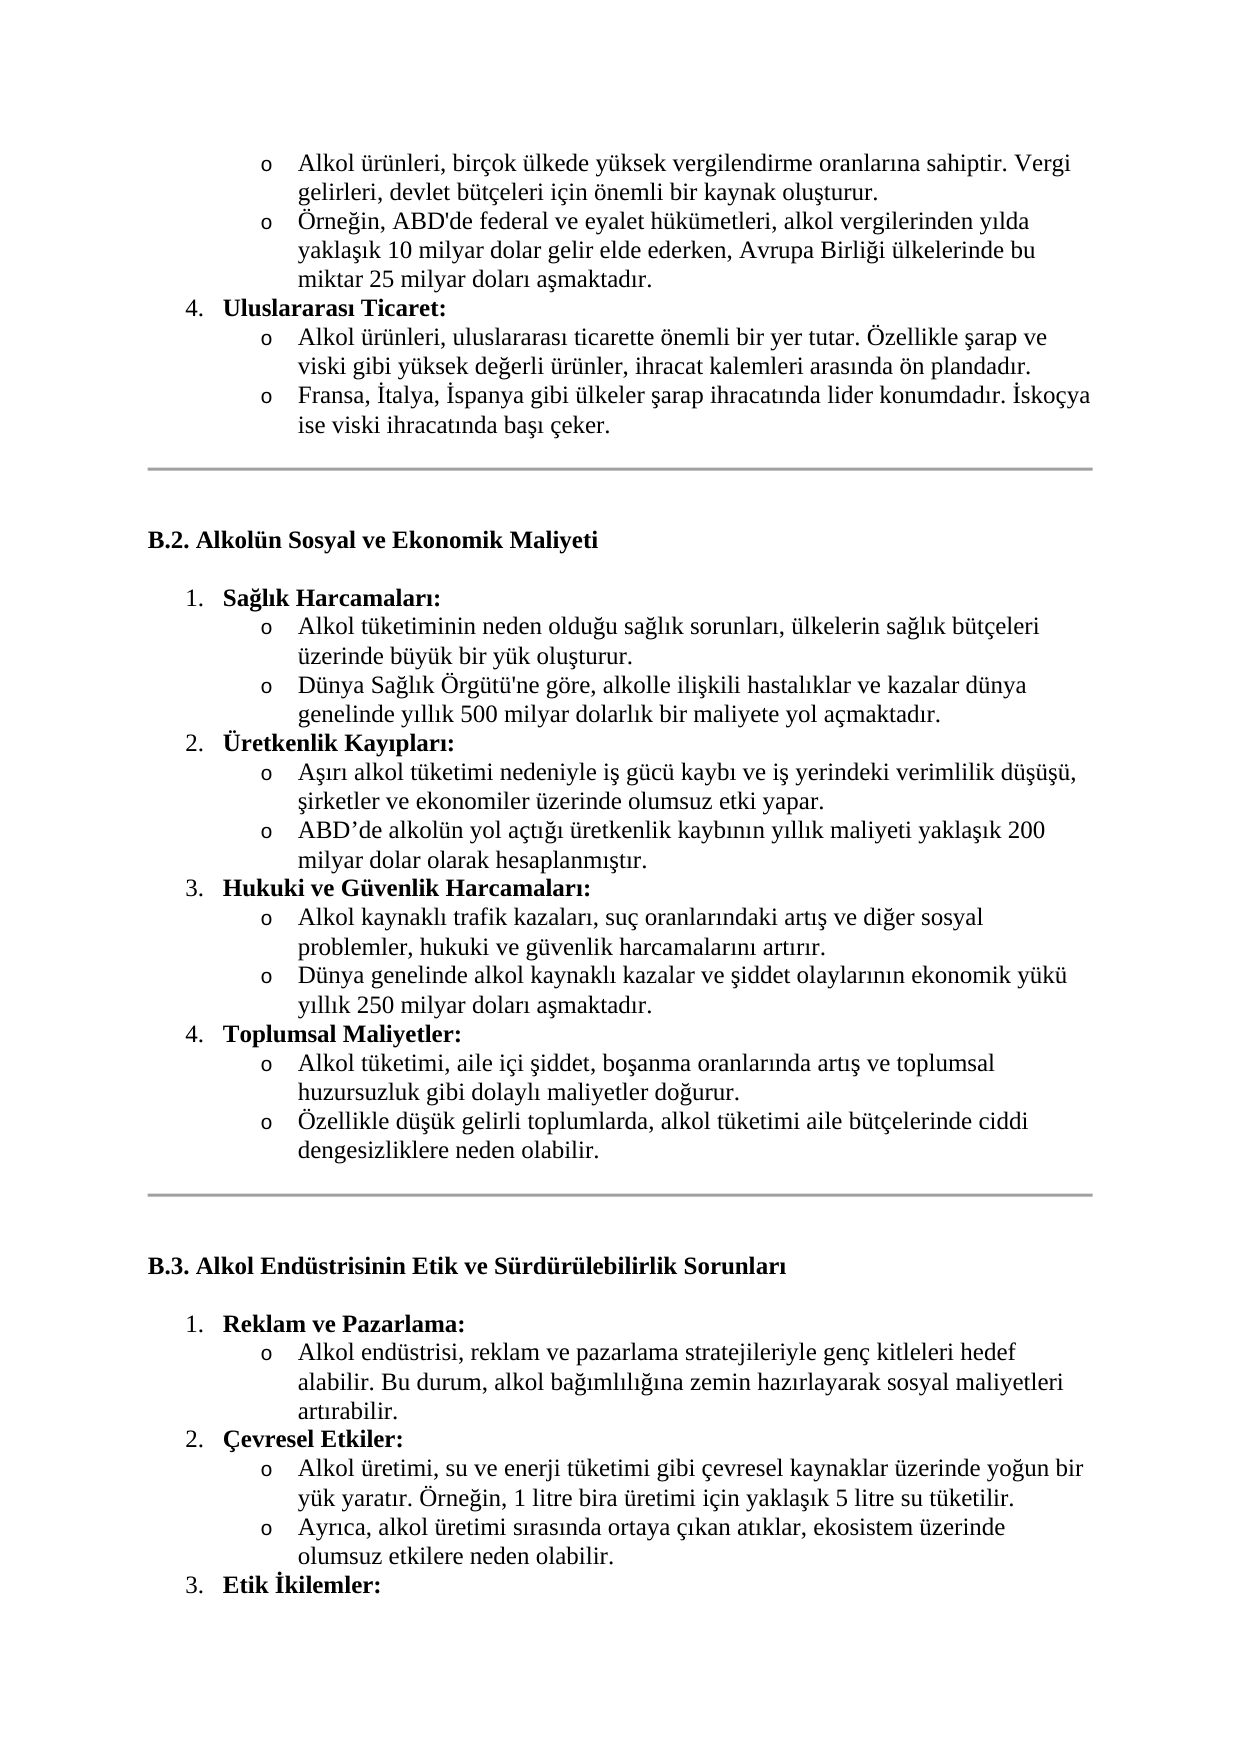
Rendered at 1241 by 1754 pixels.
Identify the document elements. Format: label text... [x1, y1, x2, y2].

text B.3. Alkol Endüstrisinin Etik ve Sürdürülebilirlik Sorunları [148, 1251, 1093, 1279]
list Reklam ve Pazarlama: [185, 1309, 1093, 1337]
list Dünya genelinde alkol kaynaklı kazalar ve şiddet olaylarının ekonomik yükü yıllık 250 milyar doları aşmaktadır. [260, 961, 1093, 1019]
list Alkol ürünleri, birçok ülkede yüksek vergilendirme oranlarına sahiptir. Vergi gelirleri, devlet bütçeleri için önemli bir kaynak oluşturur. [260, 148, 1093, 206]
list Hukuki ve Güvenlik Harcamaları: [185, 873, 1093, 902]
list Sağlık Harcamaları: [185, 583, 1093, 611]
list Toplumsal Maliyetler: [185, 1019, 1093, 1048]
list Fransa, İtalya, İspanya gibi ülkeler şarap ihracatında lider konumdadır. İskoçya ise viski ihracatında başı çeker. [260, 380, 1093, 438]
list Örneğin, ABD'de federal ve eyalet hükümetleri, alkol vergilerinden yılda yaklaşık 10 milyar dolar gelir elde ederken, Avrupa Birliği ülkelerinde bu miktar 25 milyar doları aşmaktadır. [260, 206, 1093, 293]
list Alkol ürünleri, uluslararası ticarette önemli bir yer tutar. Özellikle şarap ve viski gibi yüksek değerli ürünler, ihracat kalemleri arasında ön plandadır. [260, 322, 1093, 380]
list Alkol endüstrisi, reklam ve pazarlama stratejileriyle genç kitleleri hedef alabilir. Bu durum, alkol bağımlılığına zemin hazırlayarak sosyal maliyetleri artırabilir. [260, 1337, 1093, 1424]
list Alkol üretimi, su ve enerji tüketimi gibi çevresel kaynaklar üzerinde yoğun bir yük yaratır. Örneğin, 1 litre bira üretimi için yaklaşık 5 litre su tüketilir. [260, 1453, 1093, 1512]
list Etik İkilemler: [185, 1570, 1093, 1599]
list Üretkenlik Kayıpları: [185, 728, 1093, 757]
list Alkol kaynaklı trafik kazaları, suç oranlarındaki artış ve diğer sosyal problemler, hukuki ve güvenlik harcamalarını artırır. [260, 902, 1093, 961]
list Dünya Sağlık Örgütü'ne göre, alkolle ilişkili hastalıklar ve kazalar dünya genelinde yıllık 500 milyar dolarlık bir maliyete yol açmaktadır. [260, 670, 1093, 728]
list ABD’de alkolün yol açtığı üretkenlik kaybının yıllık maliyeti yaklaşık 200 milyar dolar olarak hesaplanmıştır. [260, 815, 1093, 873]
list Ayrıca, alkol üretimi sırasında ortaya çıkan atıklar, ekosistem üzerinde olumsuz etkilere neden olabilir. [260, 1512, 1093, 1570]
list Uluslararası Ticaret: [185, 293, 1093, 322]
list Aşırı alkol tüketimi nedeniyle iş gücü kaybı ve iş yerindeki verimlilik düşüşü, şirketler ve ekonomiler üzerinde olumsuz etki yapar. [260, 757, 1093, 815]
list Çevresel Etkiler: [185, 1424, 1093, 1453]
list Özellikle düşük gelirli toplumlarda, alkol tüketimi aile bütçelerinde ciddi dengesizliklere neden olabilir. [260, 1106, 1093, 1164]
list Alkol tüketiminin neden olduğu sağlık sorunları, ülkelerin sağlık bütçeleri üzerinde büyük bir yük oluşturur. [260, 611, 1093, 670]
text B.2. Alkolün Sosyal ve Ekonomik Maliyeti [148, 525, 1093, 553]
list Alkol tüketimi, aile içi şiddet, boşanma oranlarında artış ve toplumsal huzursuzluk gibi dolaylı maliyetler doğurur. [260, 1048, 1093, 1106]
